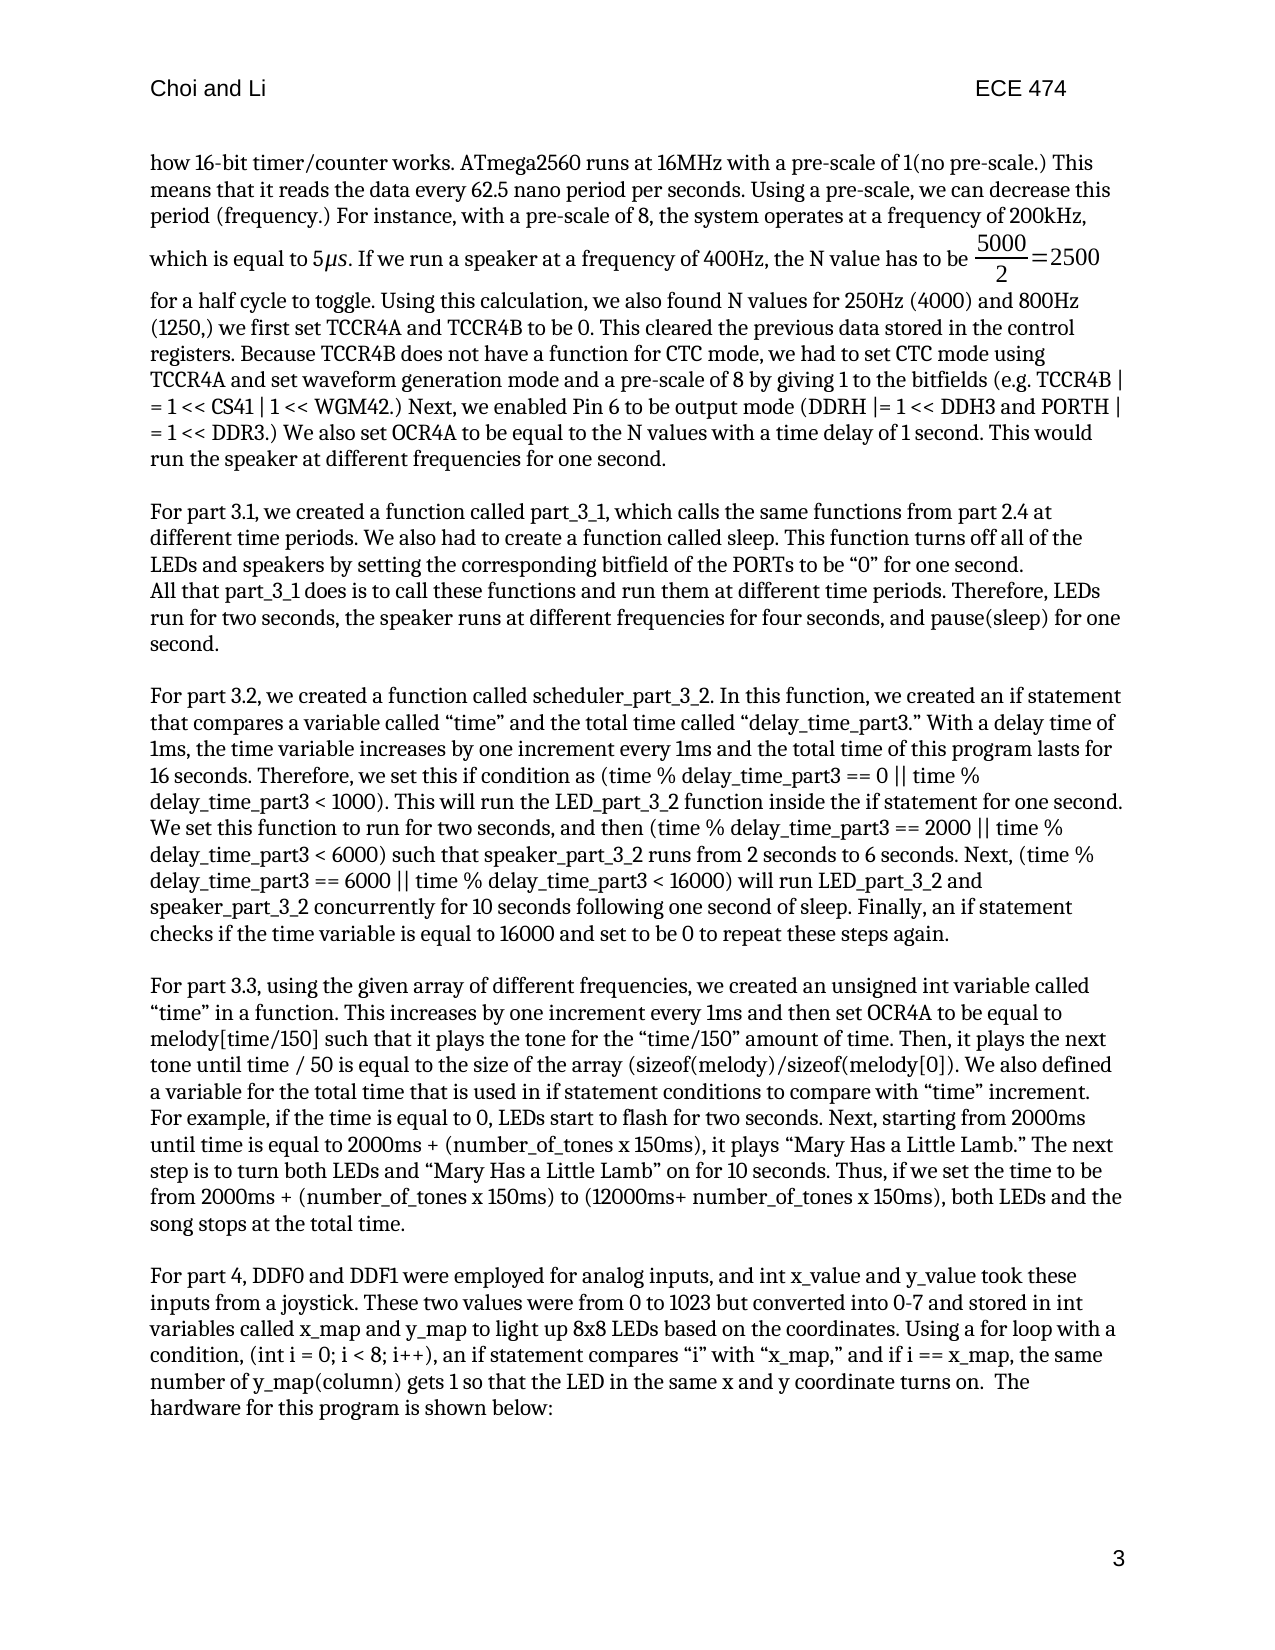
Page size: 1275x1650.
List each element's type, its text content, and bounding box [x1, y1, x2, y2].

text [150, 150, 1125, 472]
text For part 3.1, we created a function called part_3_1, which calls the same functions from part 2.4 at different time periods. We also had to create a function called sleep. This function turns off all of the LEDs and speakers by setting the corresponding bitfield of the PORTs to be “0” for one second. [150, 499, 1125, 578]
text For part 4, DDF0 and DDF1 were employed for analog inputs, and int x_value and y_value took these inputs from a joystick. These two values were from 0 to 1023 but converted into 0-7 and stored in int variables called x_map and y_map to light up 8x8 LEDs based on the coordinates. Using a for loop with a condition, (int i = 0; i < 8; i++), an if statement compares “i” with “x_map,” and if i == x_map, the same number of y_map(column) gets 1 so that the LED in the same x and y coordinate turns on. The hardware for this program is shown below: [150, 1263, 1125, 1421]
text All that part_3_1 does is to call these functions and run them at different time periods. Therefore, LEDs run for two seconds, the speaker runs at different frequencies for four seconds, and pause(sleep) for one second. [150, 578, 1125, 657]
text For part 3.2, we created a function called scheduler_part_3_2. In this function, we created an if statement that compares a variable called “time” and the total time called “delay_time_part3.” With a delay time of 1ms, the time variable increases by one increment every 1ms and the total time of this program lasts for 16 seconds. Therefore, we set this if condition as (time % delay_time_part3 == 0 || time % delay_time_part3 < 1000). This will run the LED_part_3_2 function inside the if statement for one second. We set this function to run for two seconds, and then (time % delay_time_part3 == 2000 || time % delay_time_part3 < 6000) such that speaker_part_3_2 runs from 2 seconds to 6 seconds. Next, (time % delay_time_part3 == 6000 || time % delay_time_part3 < 16000) will run LED_part_3_2 and speaker_part_3_2 concurrently for 10 seconds following one second of sleep. Finally, an if statement checks if the time variable is equal to 16000 and set to be 0 to repeat these steps again. [150, 683, 1125, 947]
text For part 3.3, using the given array of different frequencies, we created an unsigned int variable called “time” in a function. This increases by one increment every 1ms and then set OCR4A to be equal to melody[time/150] such that it plays the tone for the “time/150” amount of time. Then, it plays the next tone until time / 50 is equal to the size of the array (sizeof(melody)/sizeof(melody[0]). We also defined a variable for the total time that is used in if statement conditions to compare with “time” increment. For example, if the time is equal to 0, LEDs start to flash for two seconds. Next, starting from 2000ms until time is equal to 2000ms + (number_of_tones x 150ms), it plays “Mary Has a Little Lamb.” The next step is to turn both LEDs and “Mary Has a Little Lamb” on for 10 seconds. Thus, if we set the time to be from 2000ms + (number_of_tones x 150ms) to (12000ms+ number_of_tones x 150ms), both LEDs and the song stops at the total time. [150, 973, 1125, 1237]
